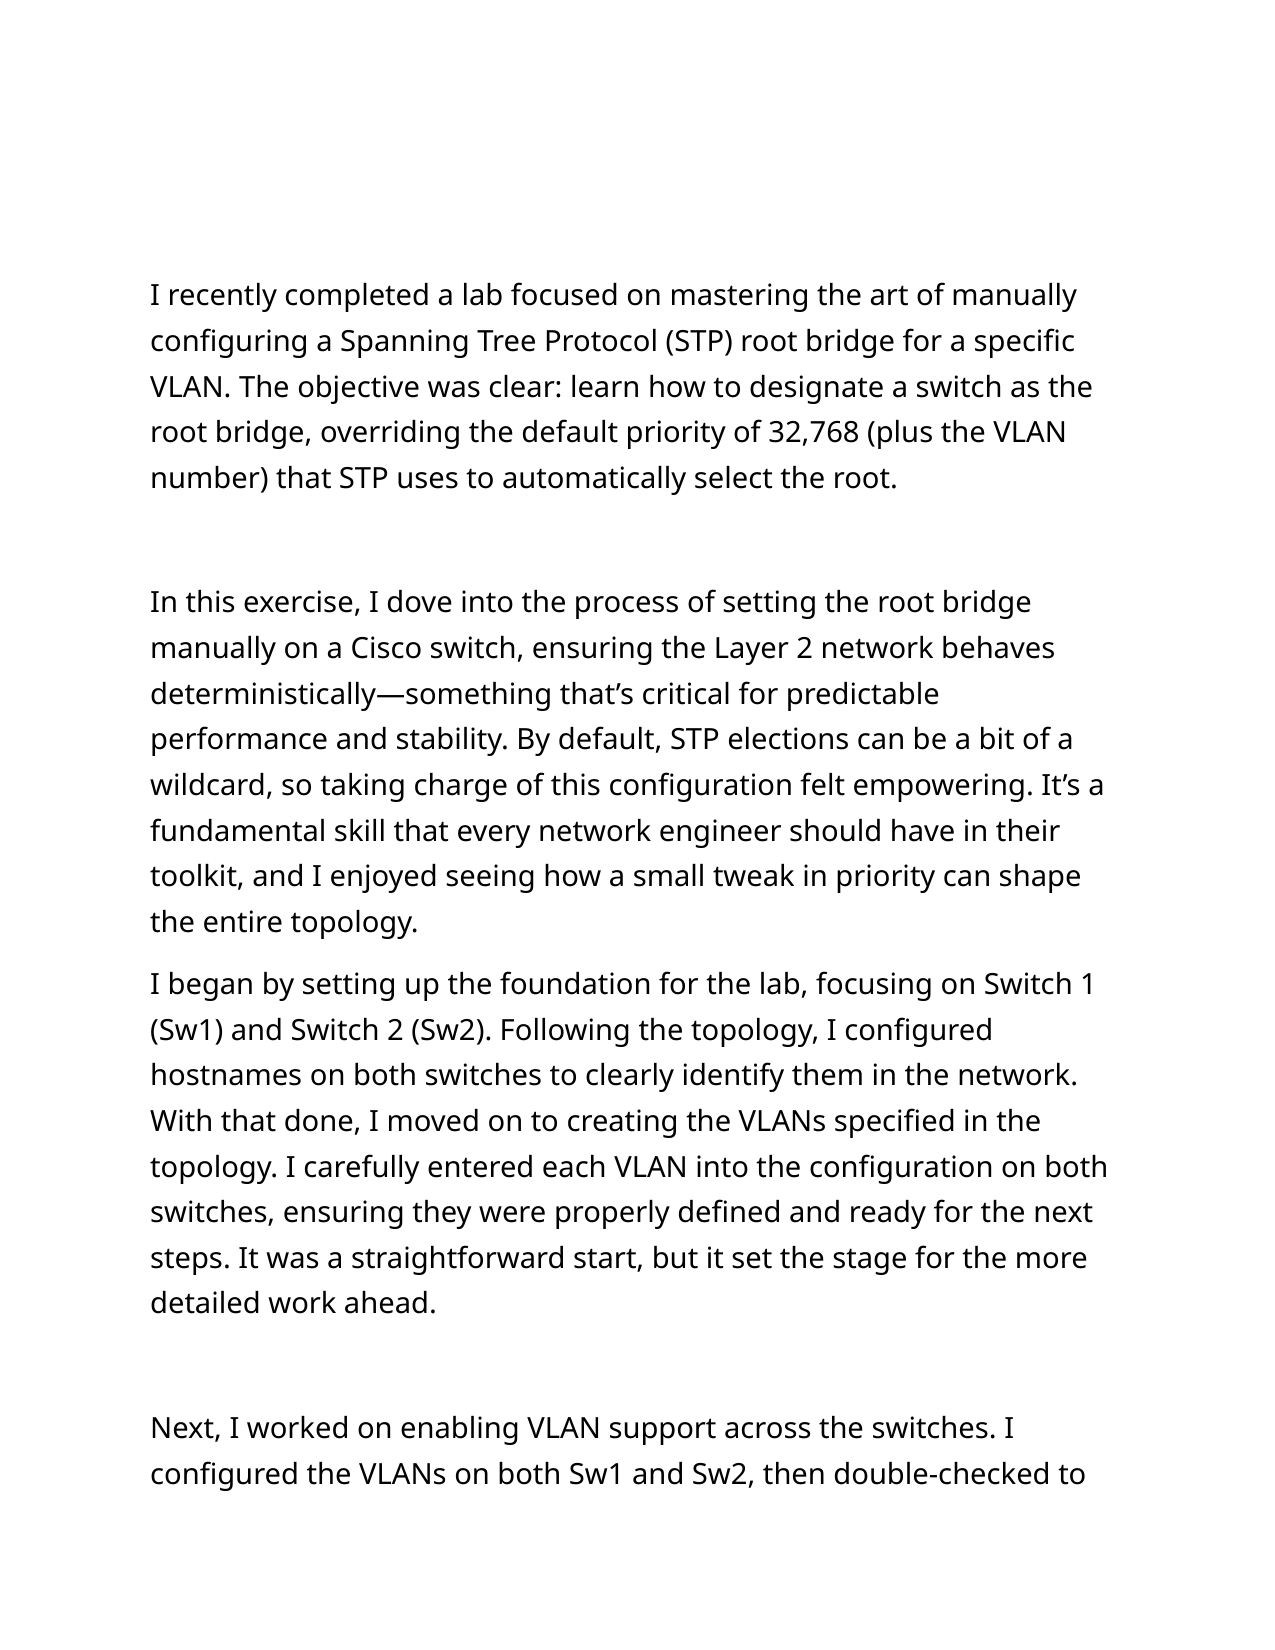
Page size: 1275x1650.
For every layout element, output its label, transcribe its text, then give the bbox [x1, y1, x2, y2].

text I began by setting up the foundation for the lab, focusing on Switch 1 (Sw1) and Switch 2 (Sw2). Following the topology, I configured hostnames on both switches to clearly identify them in the network. With that done, I moved on to creating the VLANs specified in the topology. I carefully entered each VLAN into the configuration on both switches, ensuring they were properly defined and ready for the next steps. It was a straightforward start, but it set the stage for the more detailed work ahead. [150, 963, 1125, 1322]
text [150, 1407, 1125, 1493]
text In this exercise, I dove into the process of setting the root bridge manually on a Cisco switch, ensuring the Layer 2 network behaves deterministically—something that’s critical for predictable performance and stability. By default, STP elections can be a bit of a wildcard, so taking charge of this configuration felt empowering. It’s a fundamental skill that every network engineer should have in their toolkit, and I enjoyed seeing how a small tweak in priority can shape the entire topology. [150, 582, 1125, 941]
text I recently completed a lab focused on mastering the art of manually configuring a Spanning Tree Protocol (STP) root bridge for a specific VLAN. The objective was clear: learn how to designate a switch as the root bridge, overriding the default priority of 32,768 (plus the VLAN number) that STP uses to automatically select the root. [150, 274, 1125, 497]
